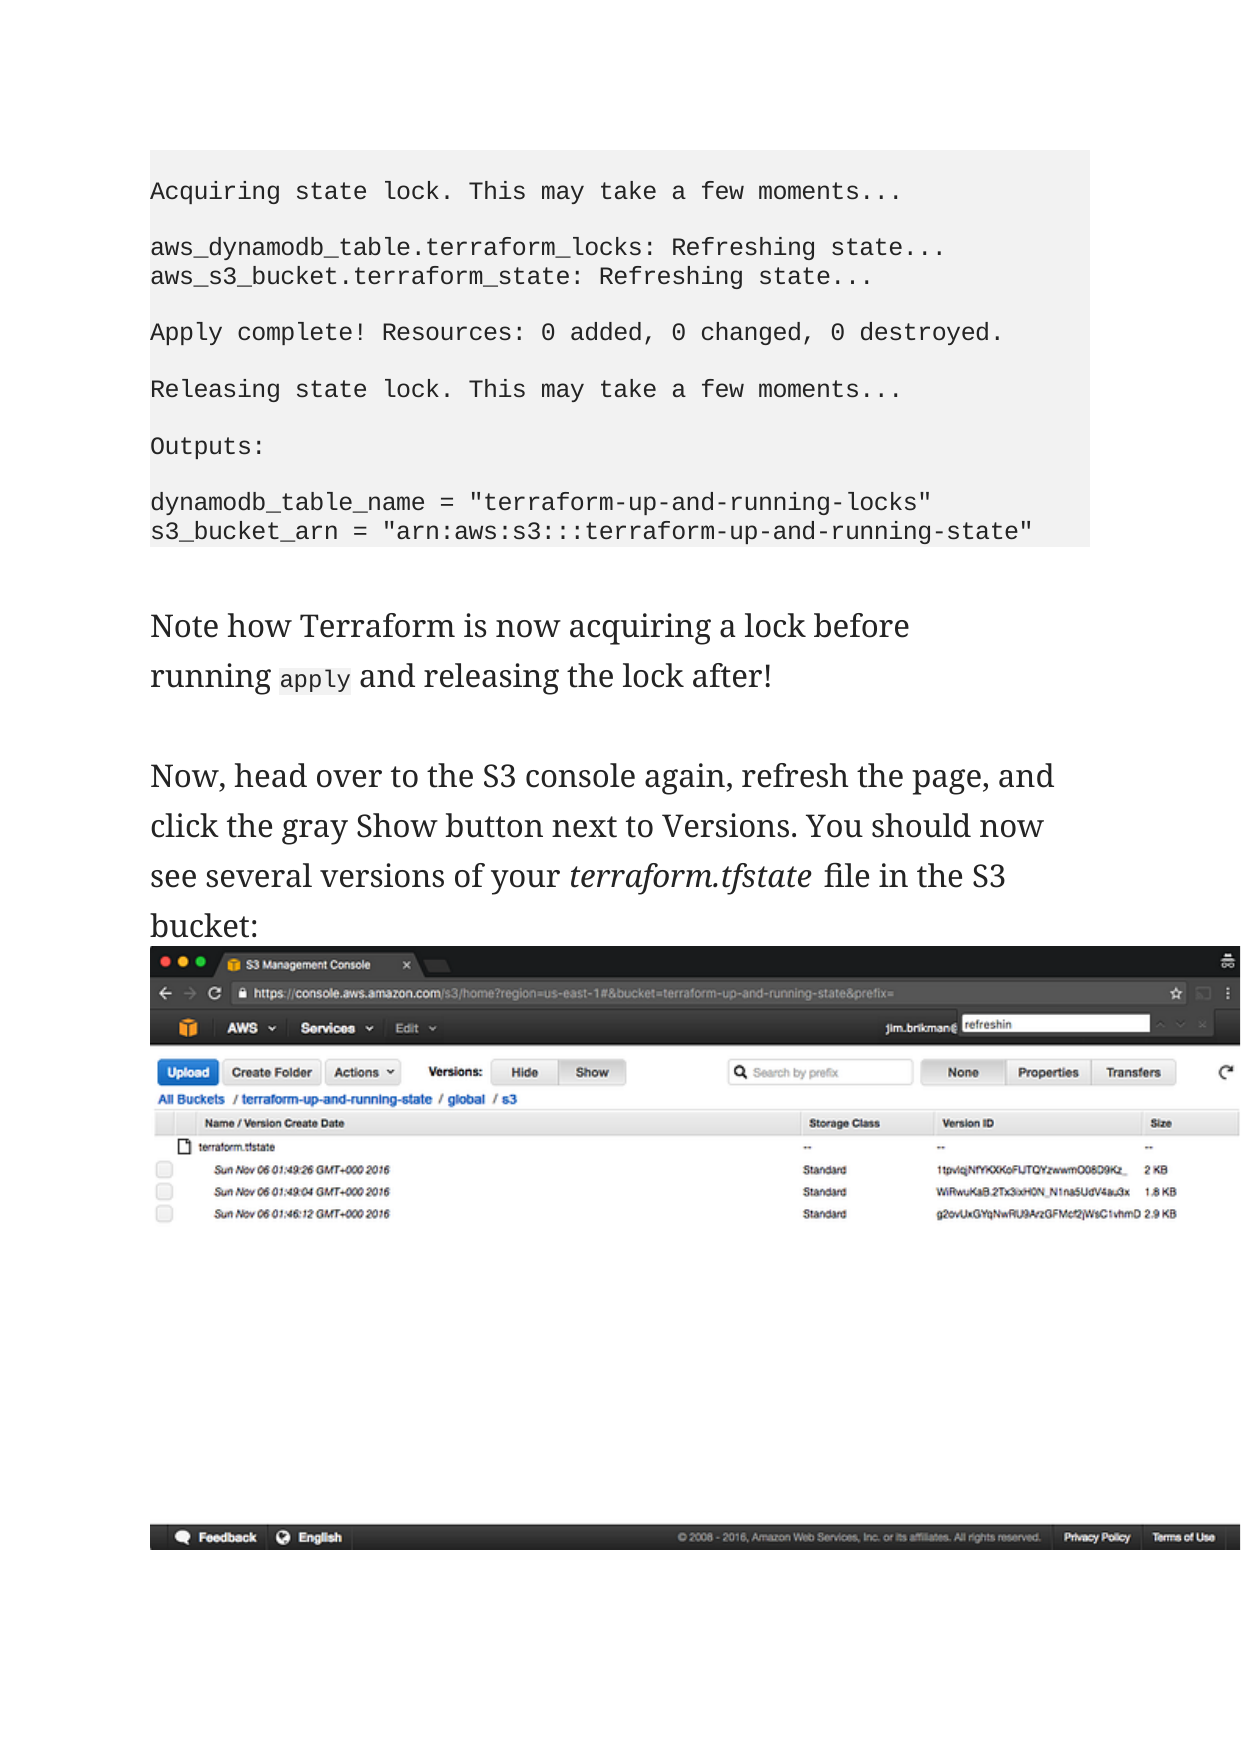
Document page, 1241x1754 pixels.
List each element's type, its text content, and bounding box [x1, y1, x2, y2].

text Note how Terraform is now acquiring a lock before running apply and releasing the lock after! [150, 597, 1090, 697]
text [150, 150, 1090, 547]
text Now, head over to the S3 console again, refresh the page, and click the gray Show button next to Versions. You should now see several versions of your terraform.tfstate file in the S3 bucket: [150, 747, 1090, 946]
picture [150, 946, 1241, 1550]
